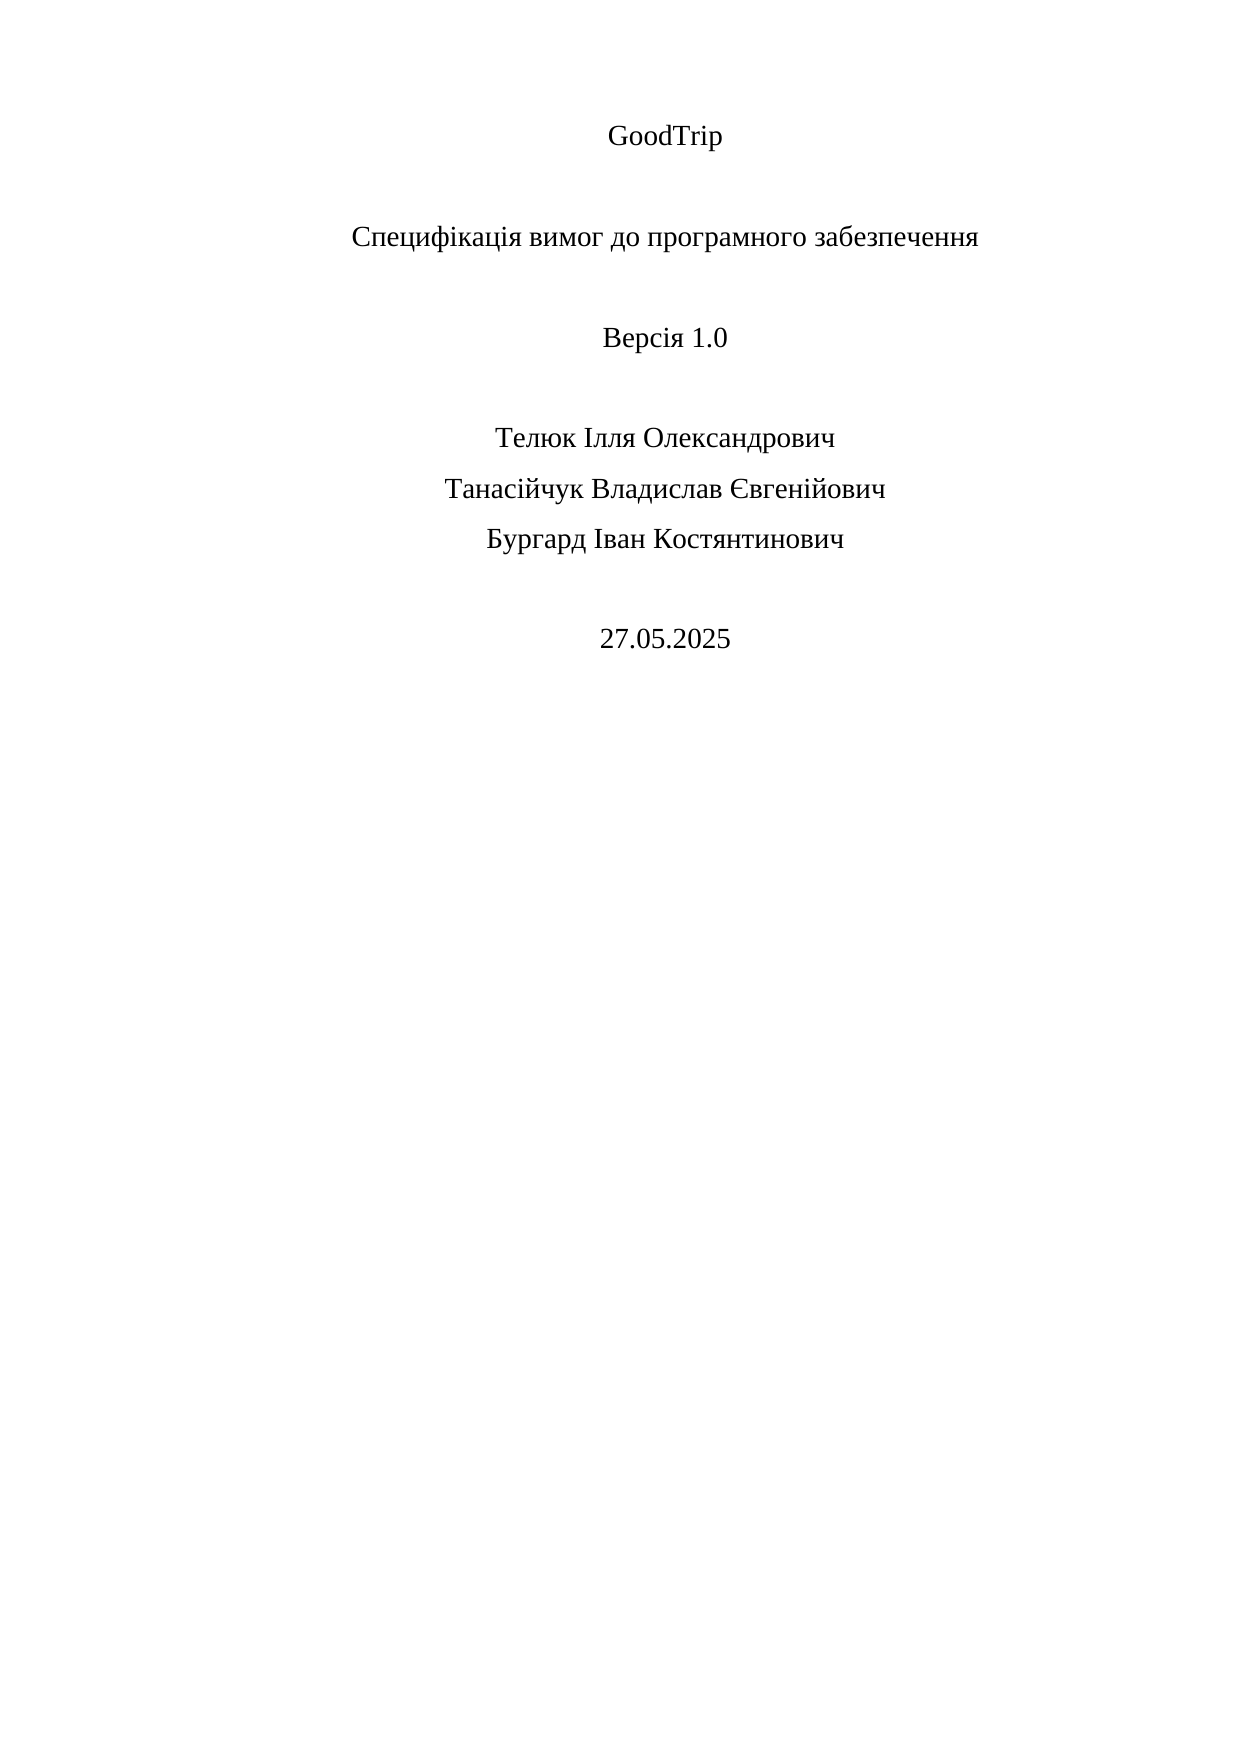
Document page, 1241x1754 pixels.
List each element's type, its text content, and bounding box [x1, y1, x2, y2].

text Танасійчук Владислав Євгенійович [147, 471, 1183, 504]
text Телюк Ілля Олександрович [147, 420, 1183, 454]
text Версія 1.0 [147, 320, 1183, 353]
text 27.05.2025 [147, 622, 1183, 655]
text Специфікація вимог до програмного забезпечення [147, 219, 1183, 253]
text GoodTrip [147, 118, 1183, 152]
text Бургард Іван Костянтинович [147, 521, 1183, 554]
